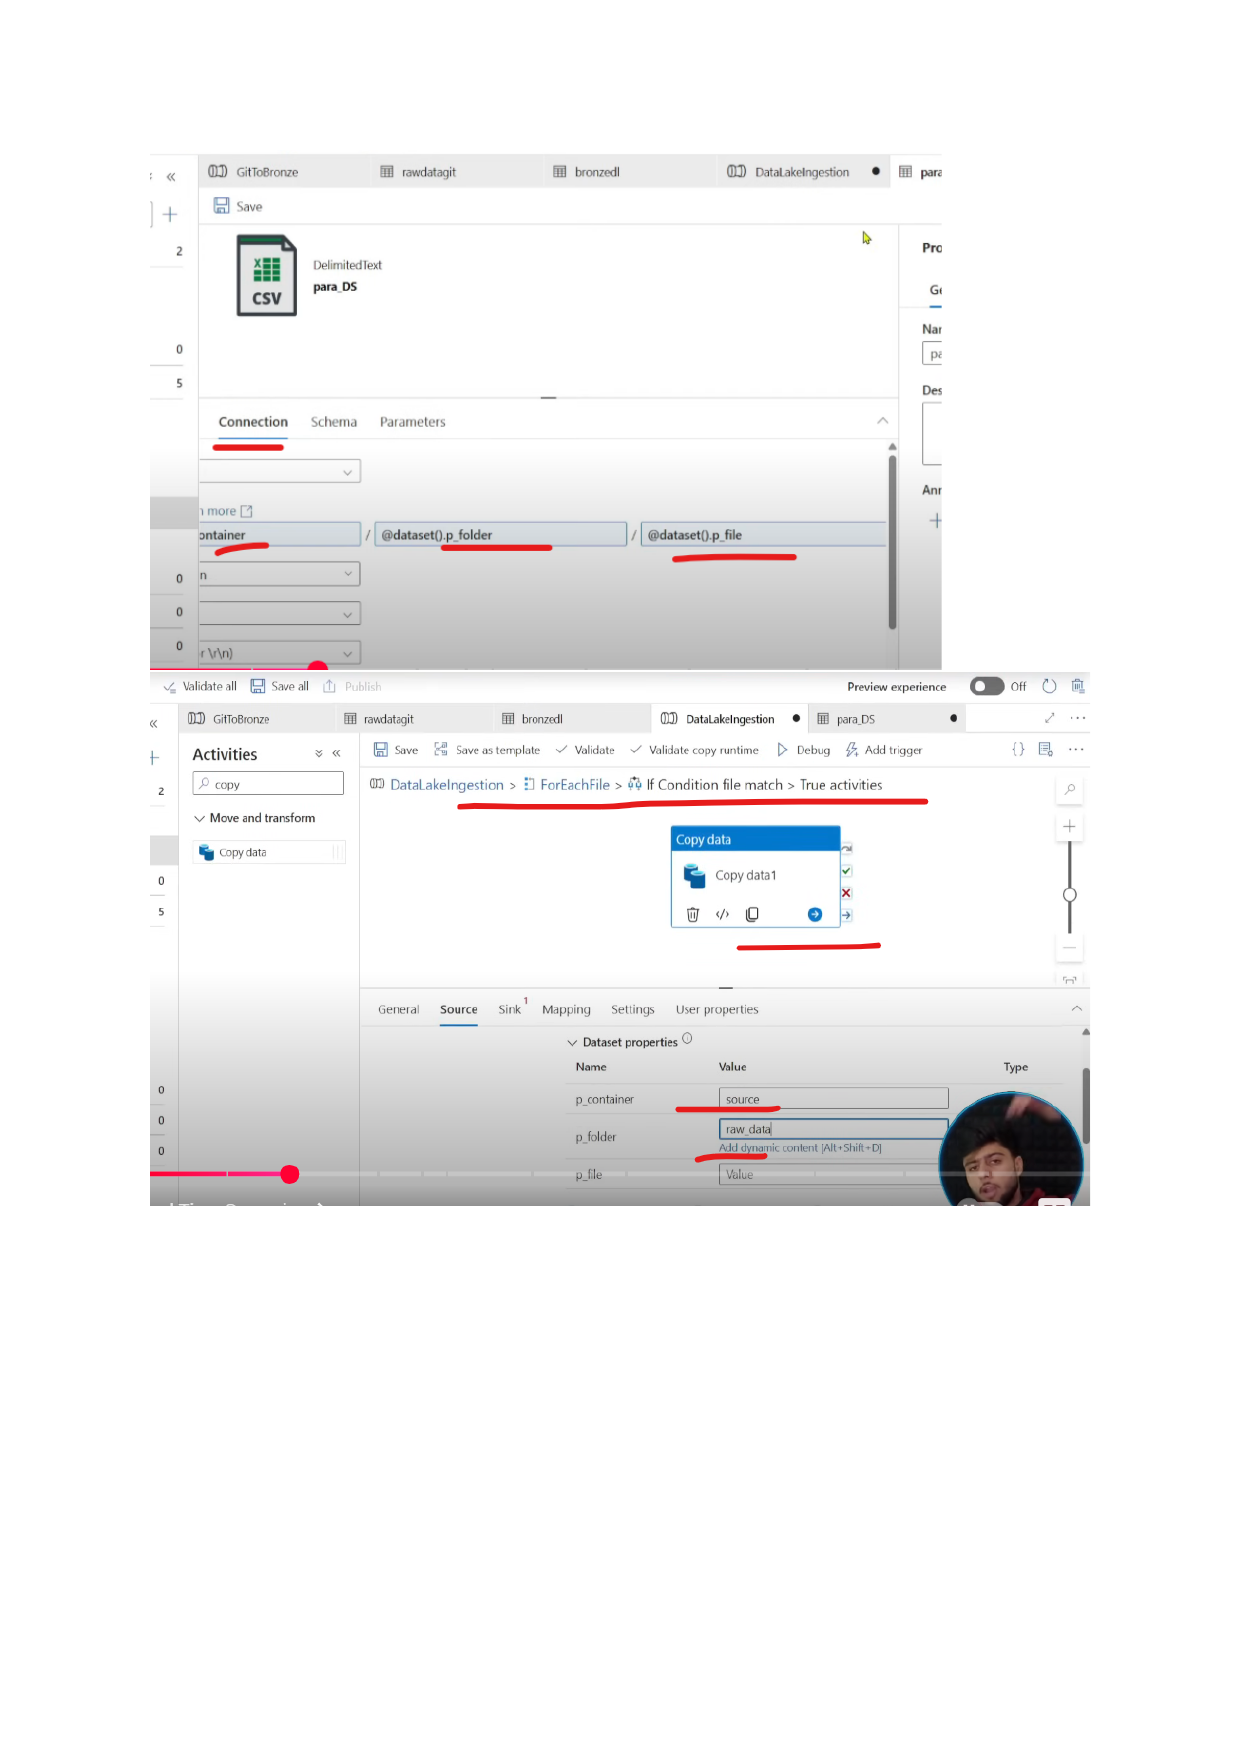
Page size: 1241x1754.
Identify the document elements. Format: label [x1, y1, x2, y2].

picture [150, 150, 942, 670]
text [150, 150, 1090, 672]
picture [150, 672, 1091, 1206]
